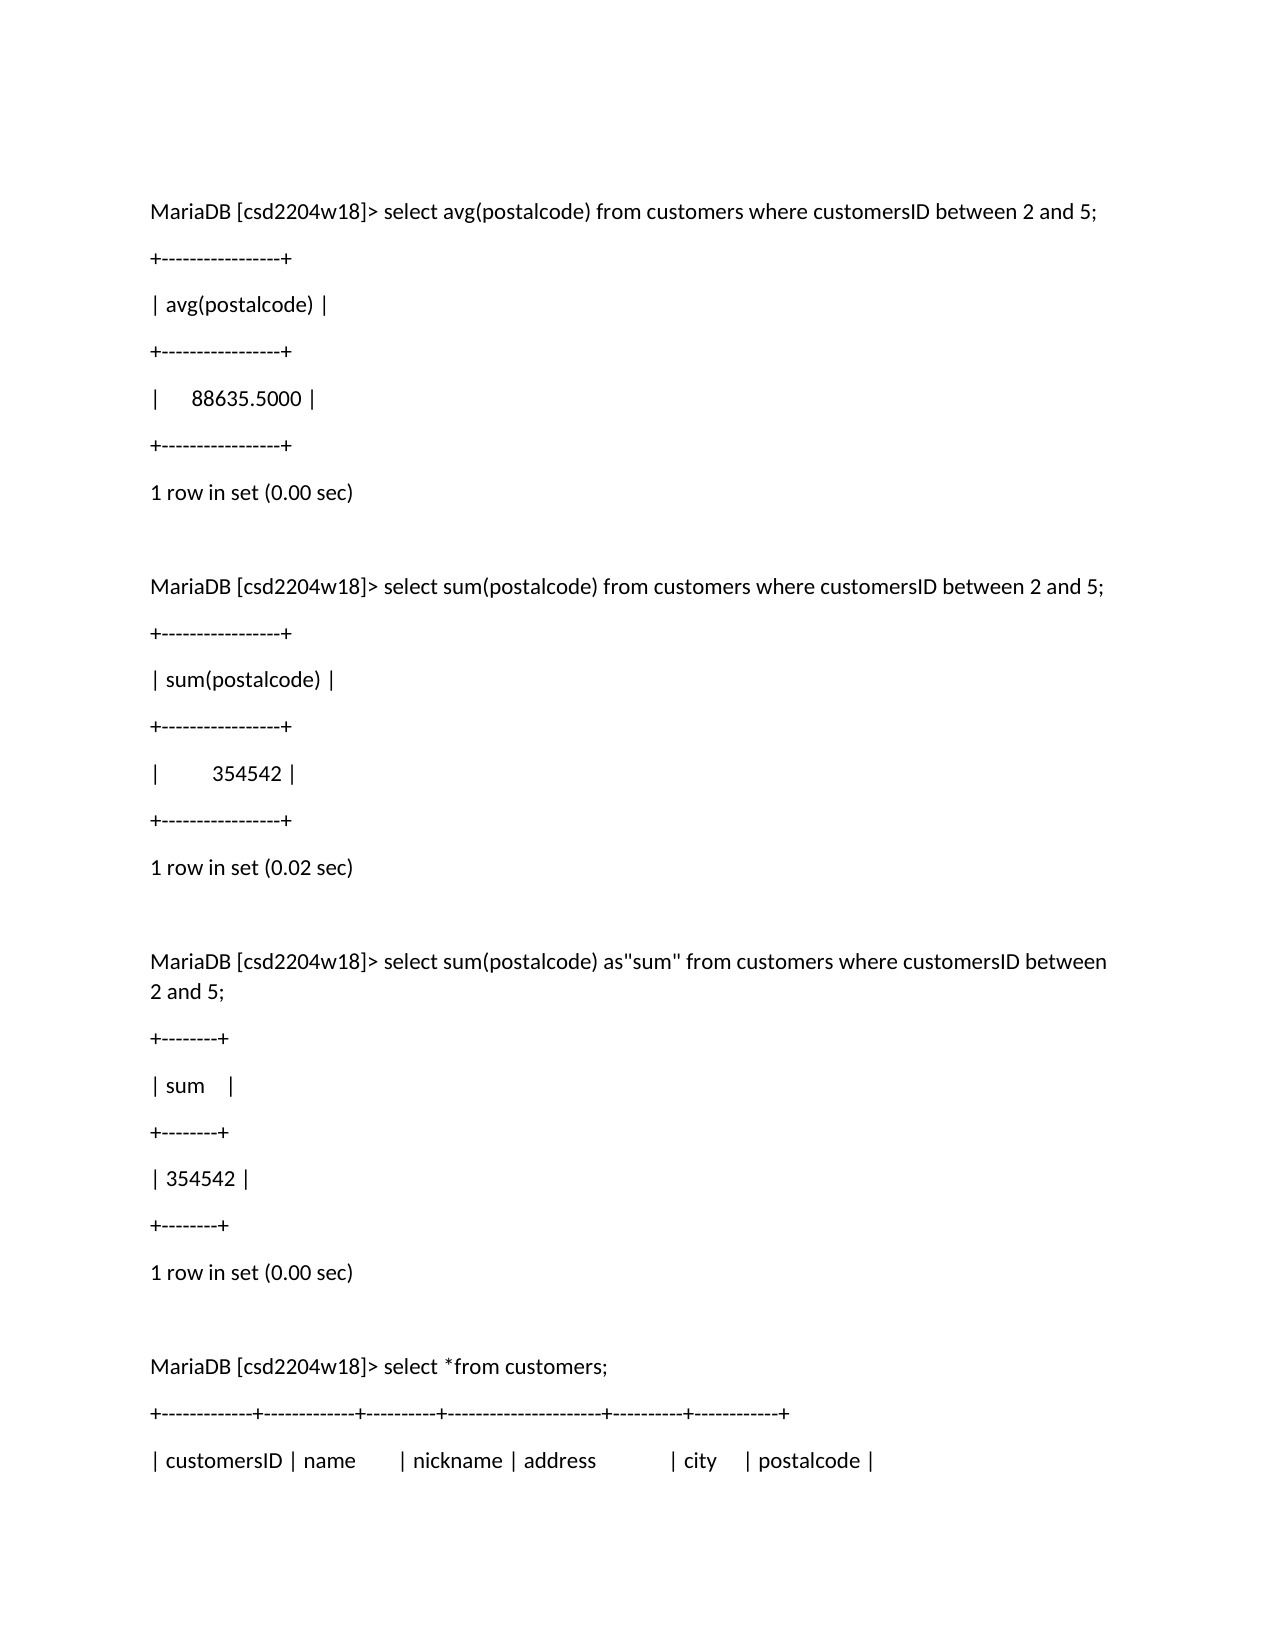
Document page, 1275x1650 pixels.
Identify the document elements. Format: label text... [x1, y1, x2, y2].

text +-----------------+ [150, 337, 1125, 366]
text +-----------------+ [150, 431, 1125, 459]
text 1 row in set (0.02 sec) [150, 853, 1125, 881]
text | sum | [150, 1071, 1125, 1099]
text | sum(postalcode) | [150, 666, 1125, 694]
text +-----------------+ [150, 619, 1125, 647]
text | 88635.5000 | [150, 384, 1125, 412]
text MariaDB [csd2204w18]> select *from customers; [150, 1352, 1125, 1380]
text +-----------------+ [150, 244, 1125, 272]
text MariaDB [csd2204w18]> select sum(postalcode) as"sum" from customers where customersID between 2 and 5; [150, 947, 1125, 1005]
text +-----------------+ [150, 806, 1125, 834]
text +-----------------+ [150, 712, 1125, 741]
text 1 row in set (0.00 sec) [150, 478, 1125, 506]
text | customersID | name | nickname | address | city | postalcode | [150, 1446, 1125, 1474]
text 1 row in set (0.00 sec) [150, 1258, 1125, 1286]
text | 354542 | [150, 759, 1125, 787]
text | avg(postalcode) | [150, 291, 1125, 319]
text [150, 1399, 1125, 1427]
text | 354542 | [150, 1164, 1125, 1193]
text MariaDB [csd2204w18]> select avg(postalcode) from customers where customersID between 2 and 5; [150, 197, 1125, 225]
text +--------+ [150, 1211, 1125, 1239]
text MariaDB [csd2204w18]> select sum(postalcode) from customers where customersID between 2 and 5; [150, 572, 1125, 600]
text +--------+ [150, 1024, 1125, 1052]
text +--------+ [150, 1118, 1125, 1146]
